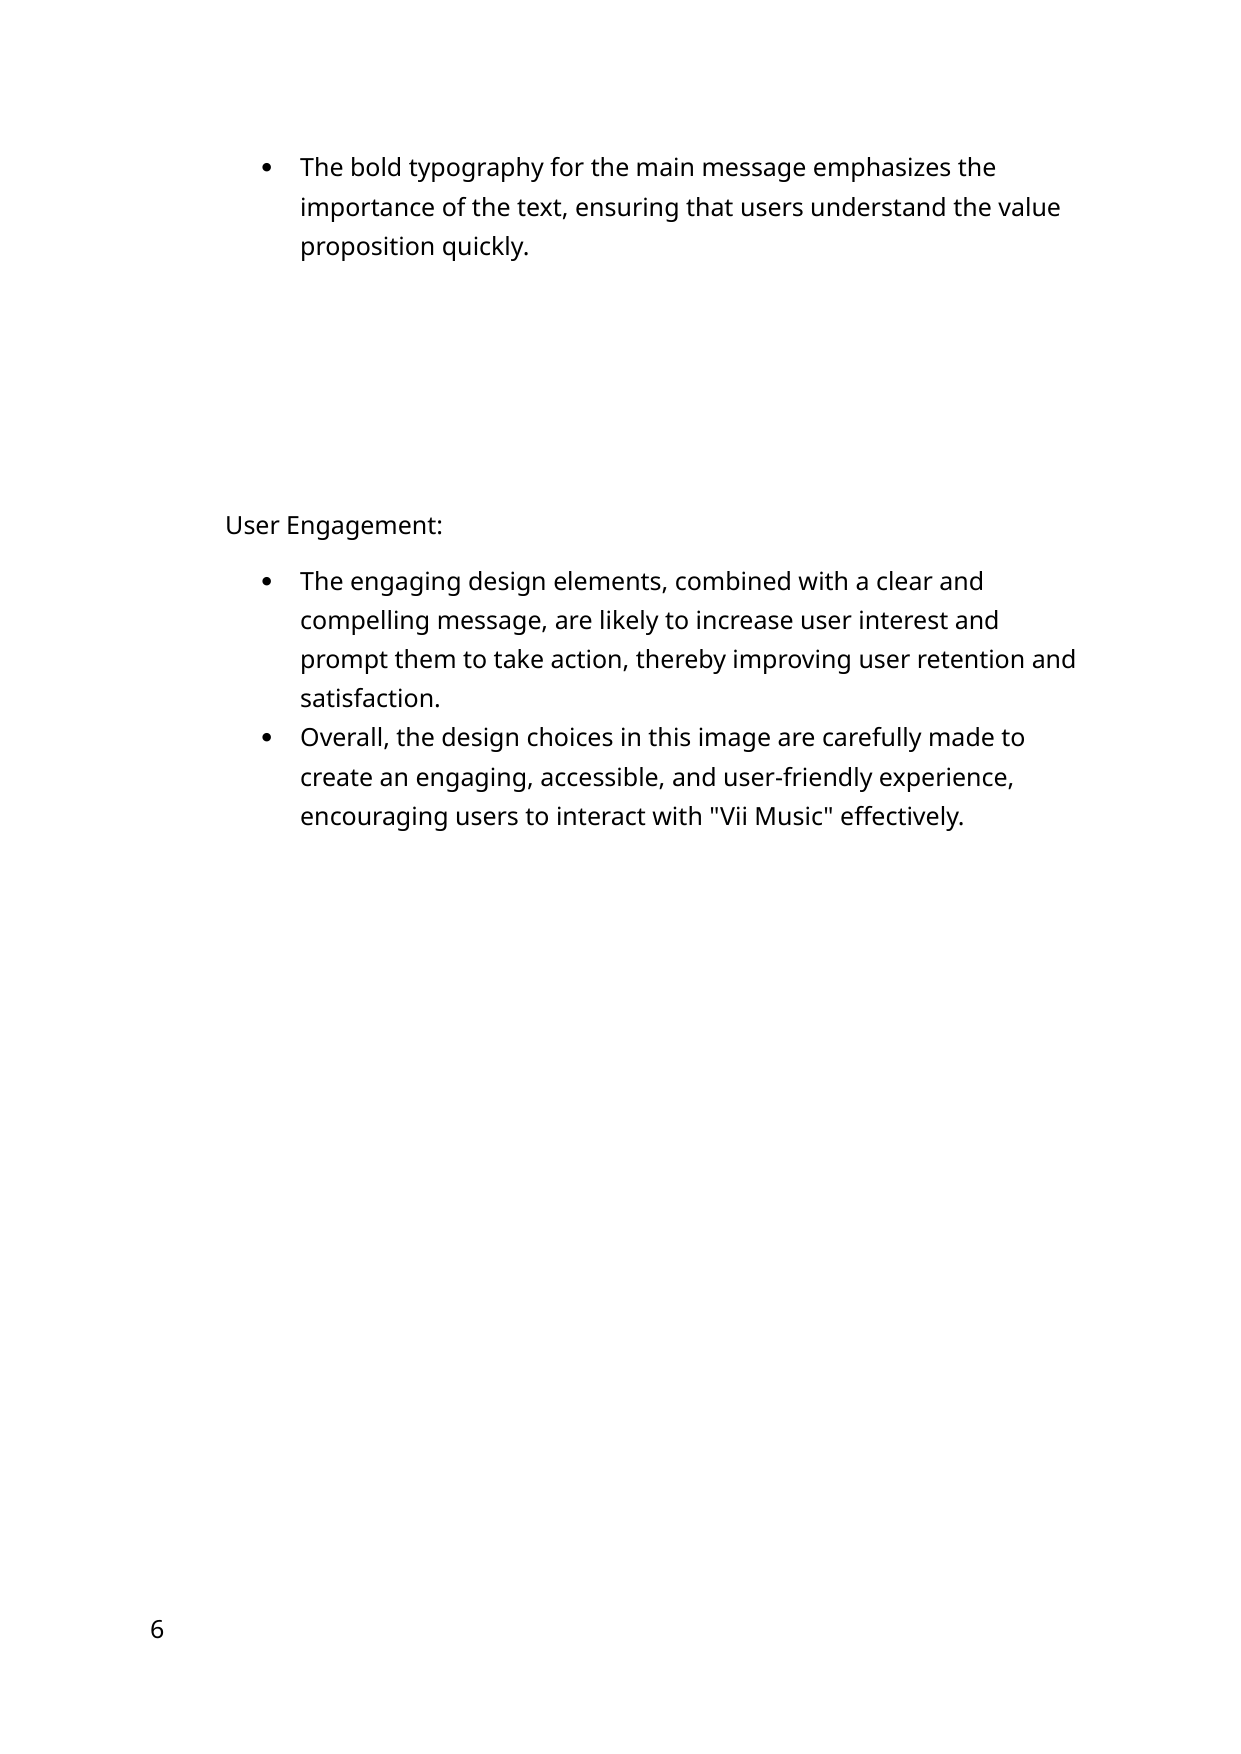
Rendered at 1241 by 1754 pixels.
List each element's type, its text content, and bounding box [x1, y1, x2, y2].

list Overall, the design choices in this image are carefully made to create an engaging, accessible, and user-friendly experience, encouraging users to interact with "Vii Music" effectively. [262, 720, 1090, 832]
list The bold typography for the main message emphasizes the importance of the text, ensuring that users understand the value proposition quickly. [262, 150, 1090, 262]
list The engaging design elements, combined with a clear and compelling message, are likely to increase user interest and prompt them to take action, thereby improving user retention and satisfaction. [262, 563, 1090, 715]
text User Engagement: [150, 507, 1090, 542]
